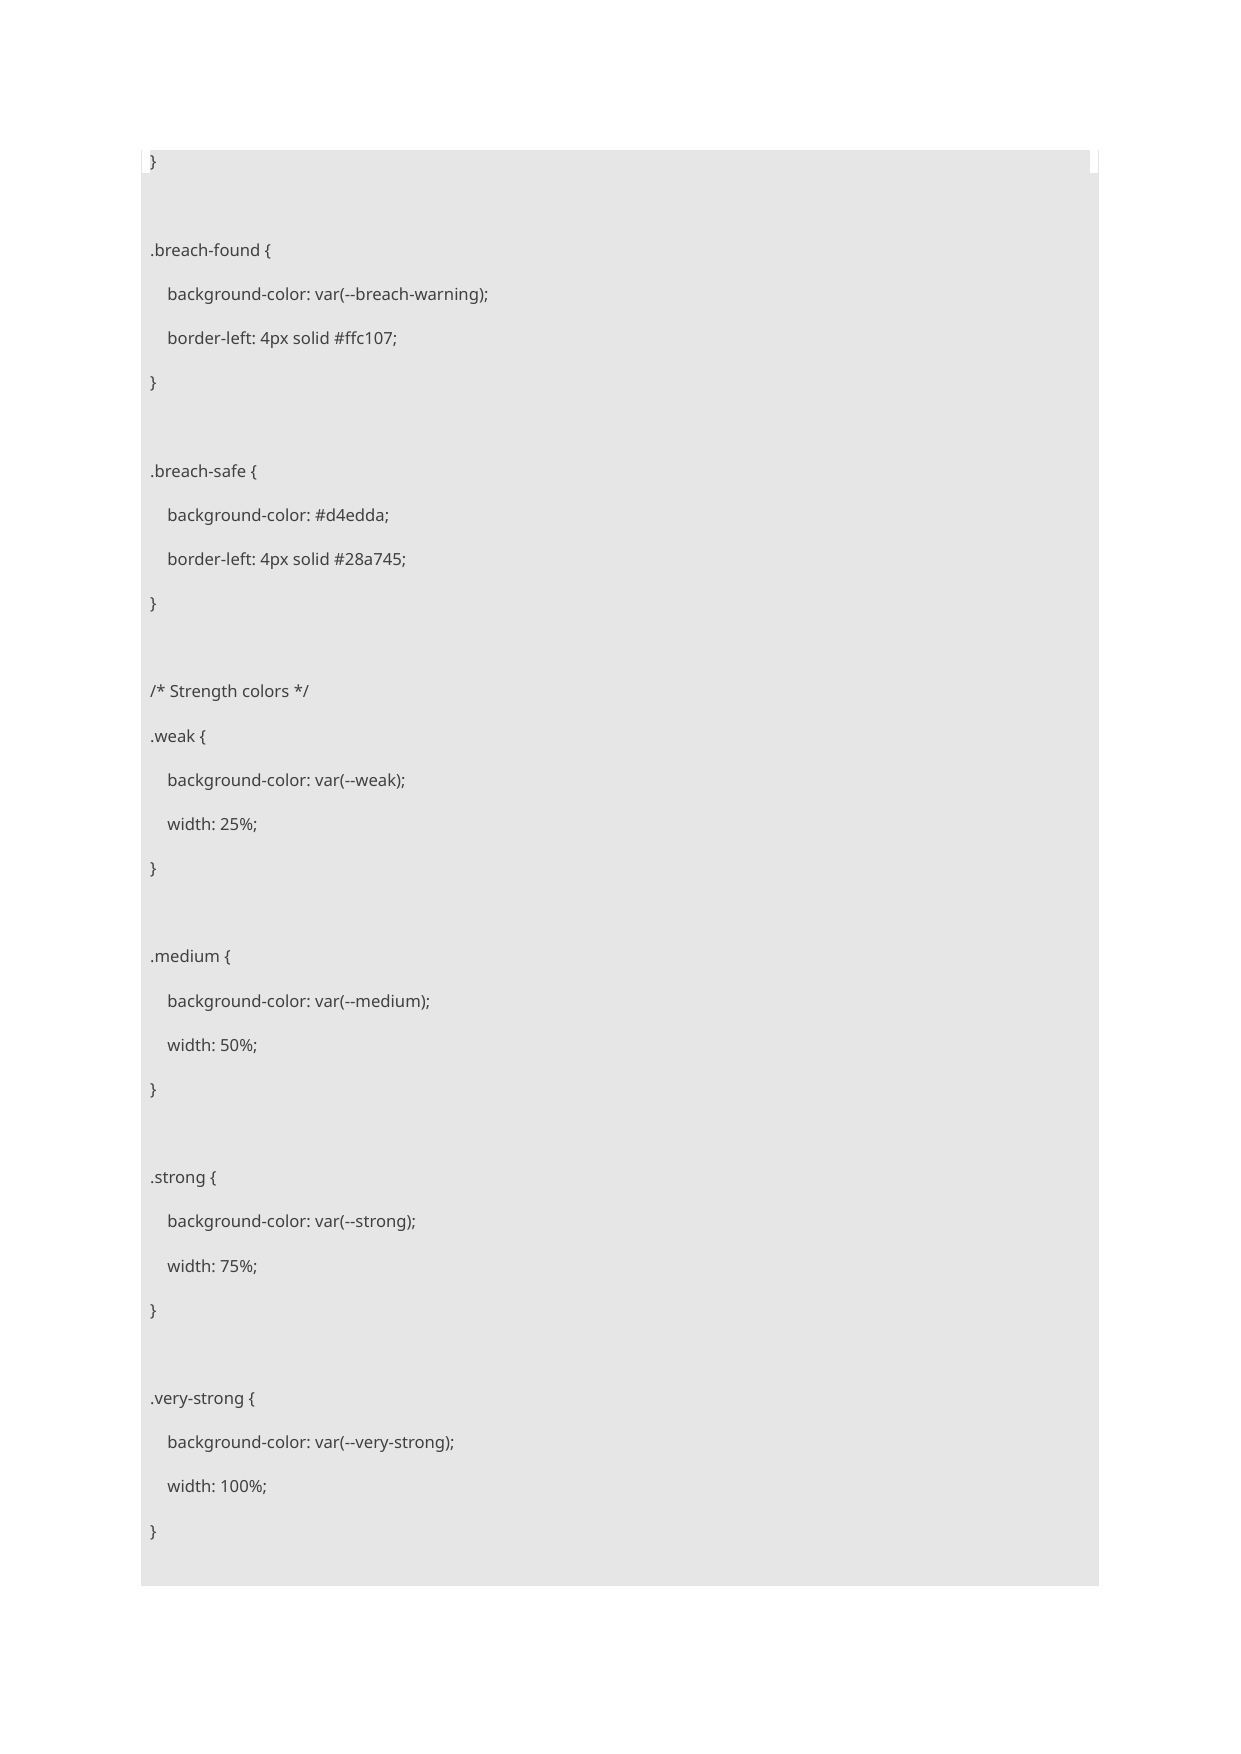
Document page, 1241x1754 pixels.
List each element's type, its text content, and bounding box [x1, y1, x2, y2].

text background-color: var(--weak); [142, 768, 1098, 791]
text .breach-found { [142, 238, 1098, 261]
text } [142, 1519, 1098, 1542]
text .breach-safe { [142, 459, 1098, 482]
text width: 50%; [142, 1033, 1098, 1056]
text border-left: 4px solid #28a745; [142, 547, 1098, 570]
text .medium { [142, 945, 1098, 968]
text } [142, 1298, 1098, 1321]
text } [142, 1077, 1098, 1100]
text /* Strength colors */ [142, 680, 1098, 703]
text } [150, 150, 1090, 173]
text .very-strong { [142, 1387, 1098, 1409]
text .strong { [142, 1166, 1098, 1188]
text } [142, 371, 1098, 393]
text background-color: var(--medium); [142, 989, 1098, 1012]
text width: 100%; [142, 1475, 1098, 1498]
text background-color: var(--very-strong); [142, 1431, 1098, 1453]
text width: 75%; [142, 1254, 1098, 1277]
text } [142, 857, 1098, 879]
text } [142, 592, 1098, 614]
text background-color: var(--breach-warning); [142, 282, 1098, 305]
text width: 25%; [142, 812, 1098, 835]
text border-left: 4px solid #ffc107; [142, 327, 1098, 349]
text .weak { [142, 724, 1098, 747]
text background-color: var(--strong); [142, 1210, 1098, 1233]
text background-color: #d4edda; [142, 503, 1098, 526]
